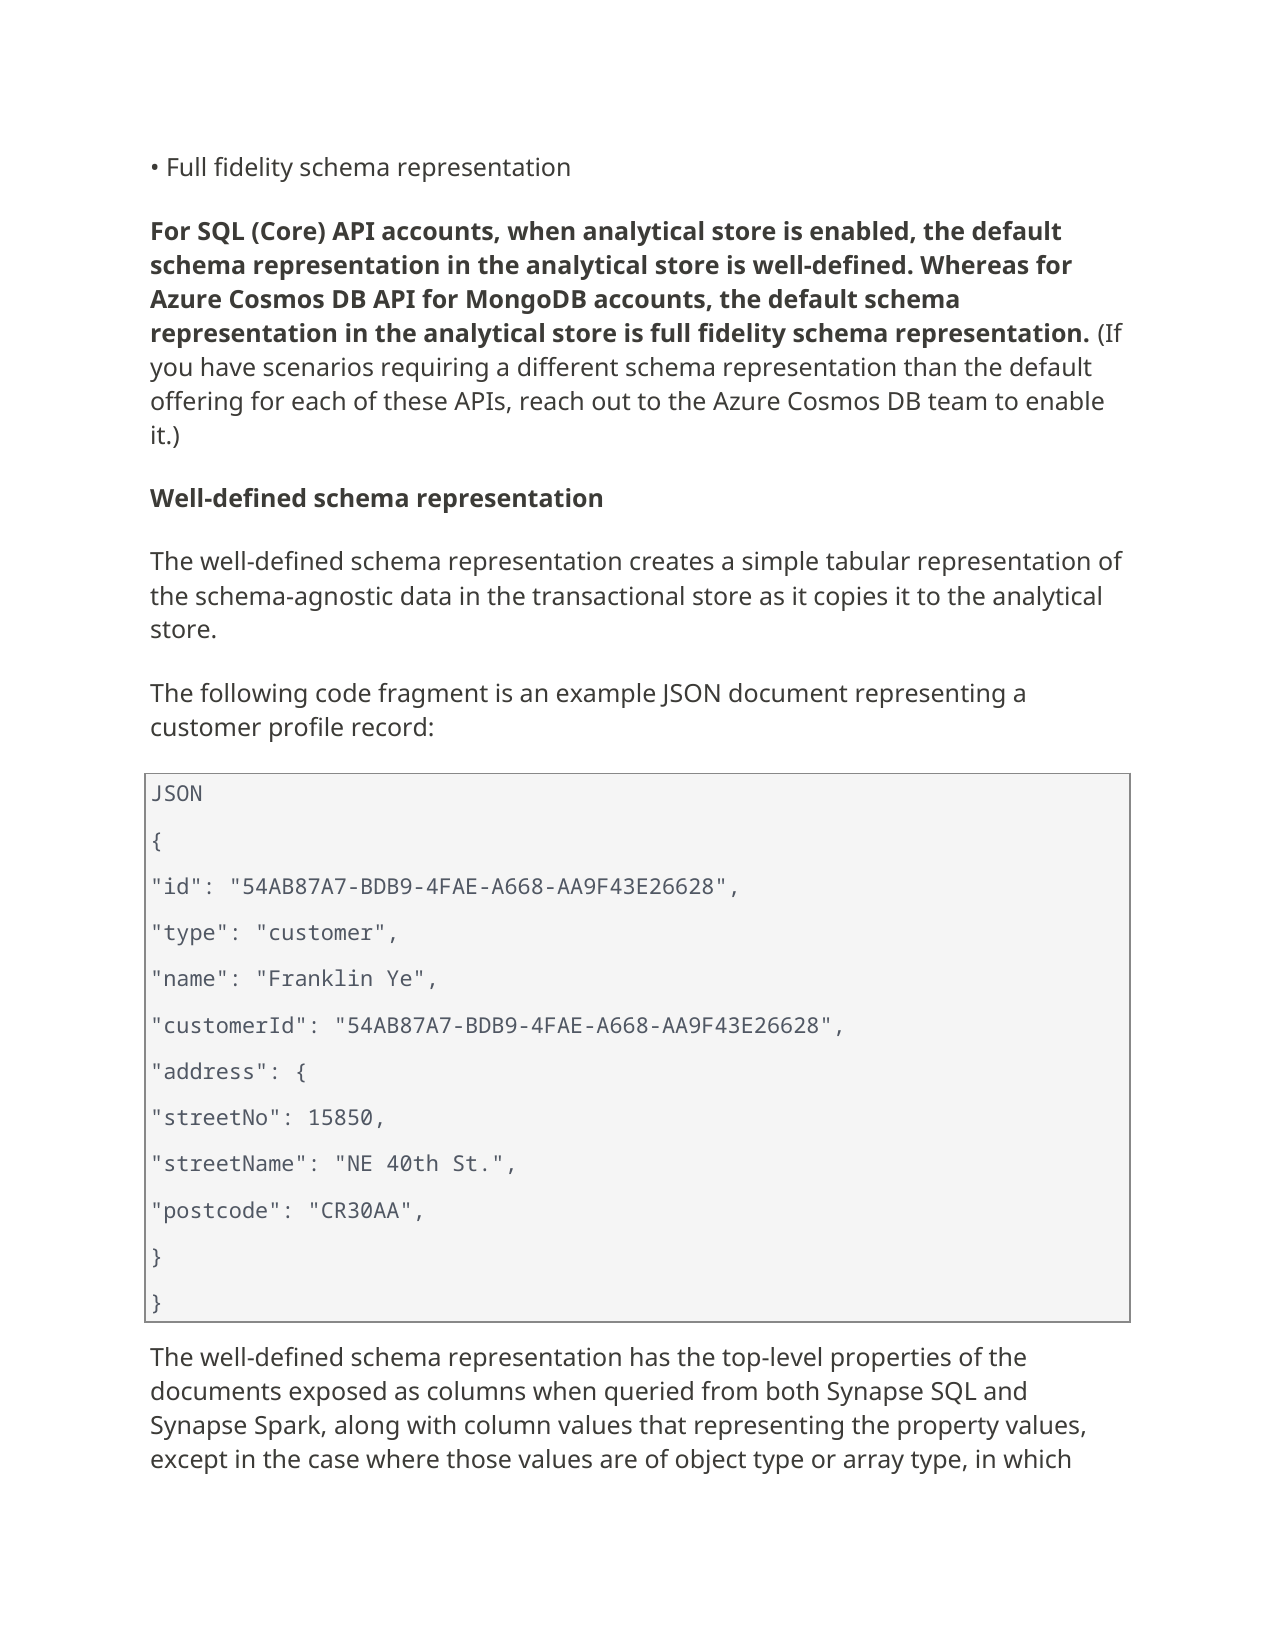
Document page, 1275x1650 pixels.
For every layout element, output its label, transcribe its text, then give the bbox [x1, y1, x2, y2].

text The well-defined schema representation creates a simple tabular representation of the schema-agnostic data in the transactional store as it copies it to the analytical store. [150, 544, 1125, 646]
text The following code fragment is an example JSON document representing a customer profile record: [150, 675, 1125, 743]
text JSON [146, 774, 1129, 808]
text "name": "Franklin Ye", [146, 958, 1129, 993]
text • Full fidelity schema representation [150, 150, 1125, 184]
text "type": "customer", [146, 911, 1129, 947]
text "address": { [146, 1050, 1129, 1086]
text "customerId": "54AB87A7-BDB9-4FAE-A668-AA9F43E26628", [146, 1004, 1129, 1039]
text Well-defined schema representation [150, 481, 1125, 515]
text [150, 1339, 1125, 1475]
text "streetName": "NE 40th St.", [146, 1143, 1129, 1178]
text } [146, 1235, 1129, 1271]
text "streetNo": 15850, [146, 1096, 1129, 1132]
text "postcode": "CR30AA", [146, 1189, 1129, 1224]
text For SQL (Core) API accounts, when analytical store is enabled, the default schema representation in the analytical store is well-defined. Whereas for Azure Cosmos DB API for MongoDB accounts, the default schema representation in the analytical store is full fidelity schema representation. (If you have scenarios requiring a different schema representation than the default offering for each of these APIs, reach out to the Azure Cosmos DB team to enable it.) [150, 213, 1125, 452]
text } [146, 1281, 1129, 1321]
text { [146, 819, 1129, 854]
text "id": "54AB87A7-BDB9-4FAE-A668-AA9F43E26628", [146, 865, 1129, 901]
